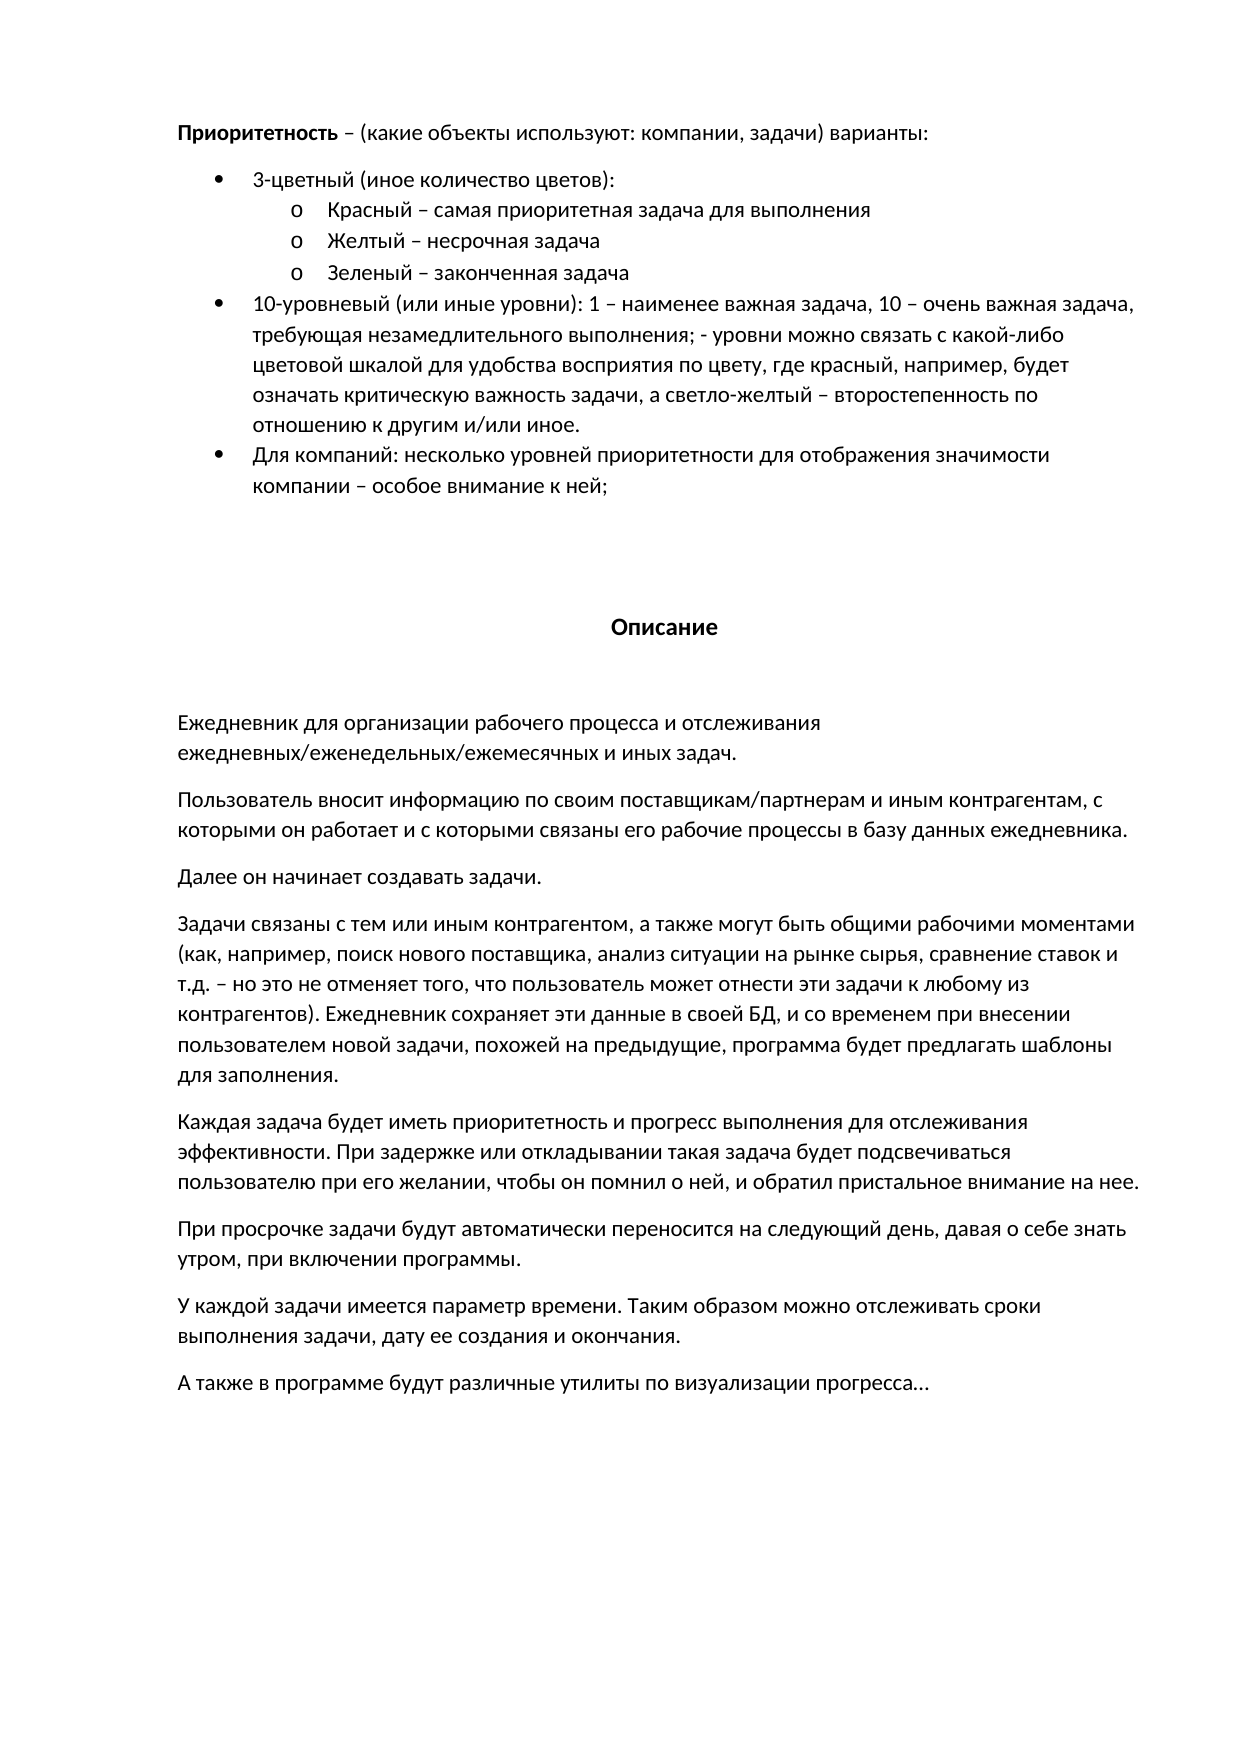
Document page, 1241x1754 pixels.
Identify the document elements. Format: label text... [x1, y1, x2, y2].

text А также в программе будут различные утилиты по визуализации прогресса… [177, 1368, 1152, 1396]
text Приоритетность – (какие объекты используют: компании, задачи) варианты: [177, 118, 1152, 146]
list Для компаний: несколько уровней приоритетности для отображения значимости компании – особое внимание к ней; [215, 441, 1152, 499]
list Зеленый – законченная задача [290, 258, 1152, 287]
list 10-уровневый (или иные уровни): 1 – наименее важная задача, 10 – очень важная задача, требующая незамедлительного выполнения; - уровни можно связать с какой-либо цветовой шкалой для удобства восприятия по цвету, где красный, например, будет означать критическую важность задачи, а светло-желтый – второстепенность по отношению к другим и/или иное. [215, 289, 1152, 438]
list Красный – самая приоритетная задача для выполнения [290, 195, 1152, 224]
text Далее он начинает создавать задачи. [177, 862, 1152, 890]
text Задачи связаны с тем или иным контрагентом, а также могут быть общими рабочими моментами (как, например, поиск нового поставщика, анализ ситуации на рынке сырья, сравнение ставок и т.д. – но это не отменяет того, что пользователь может отнести эти задачи к любому из контрагентов). Ежедневник сохраняет эти данные в своей БД, и со временем при внесении пользователем новой задачи, похожей на предыдущие, программа будет предлагать шаблоны для заполнения. [177, 909, 1152, 1088]
text Пользователь вносит информацию по своим поставщикам/партнерам и иным контрагентам, с которыми он работает и с которыми связаны его рабочие процессы в базу данных ежедневника. [177, 785, 1152, 843]
text Каждая задача будет иметь приоритетность и прогресс выполнения для отслеживания эффективности. При задержке или откладывании такая задача будет подсвечиваться пользователю при его желании, чтобы он помнил о ней, и обратил пристальное внимание на нее. [177, 1107, 1152, 1195]
list 3-цветный (иное количество цветов): [215, 165, 1152, 193]
text У каждой задачи имеется параметр времени. Таким образом можно отслеживать сроки выполнения задачи, дату ее создания и окончания. [177, 1291, 1152, 1349]
text Описание [177, 611, 1152, 642]
text При просрочке задачи будут автоматически переносится на следующий день, давая о себе знать утром, при включении программы. [177, 1214, 1152, 1272]
list Желтый – несрочная задача [290, 227, 1152, 256]
text Ежедневник для организации рабочего процесса и отслеживания ежедневных/еженедельных/ежемесячных и иных задач. [177, 708, 1152, 766]
